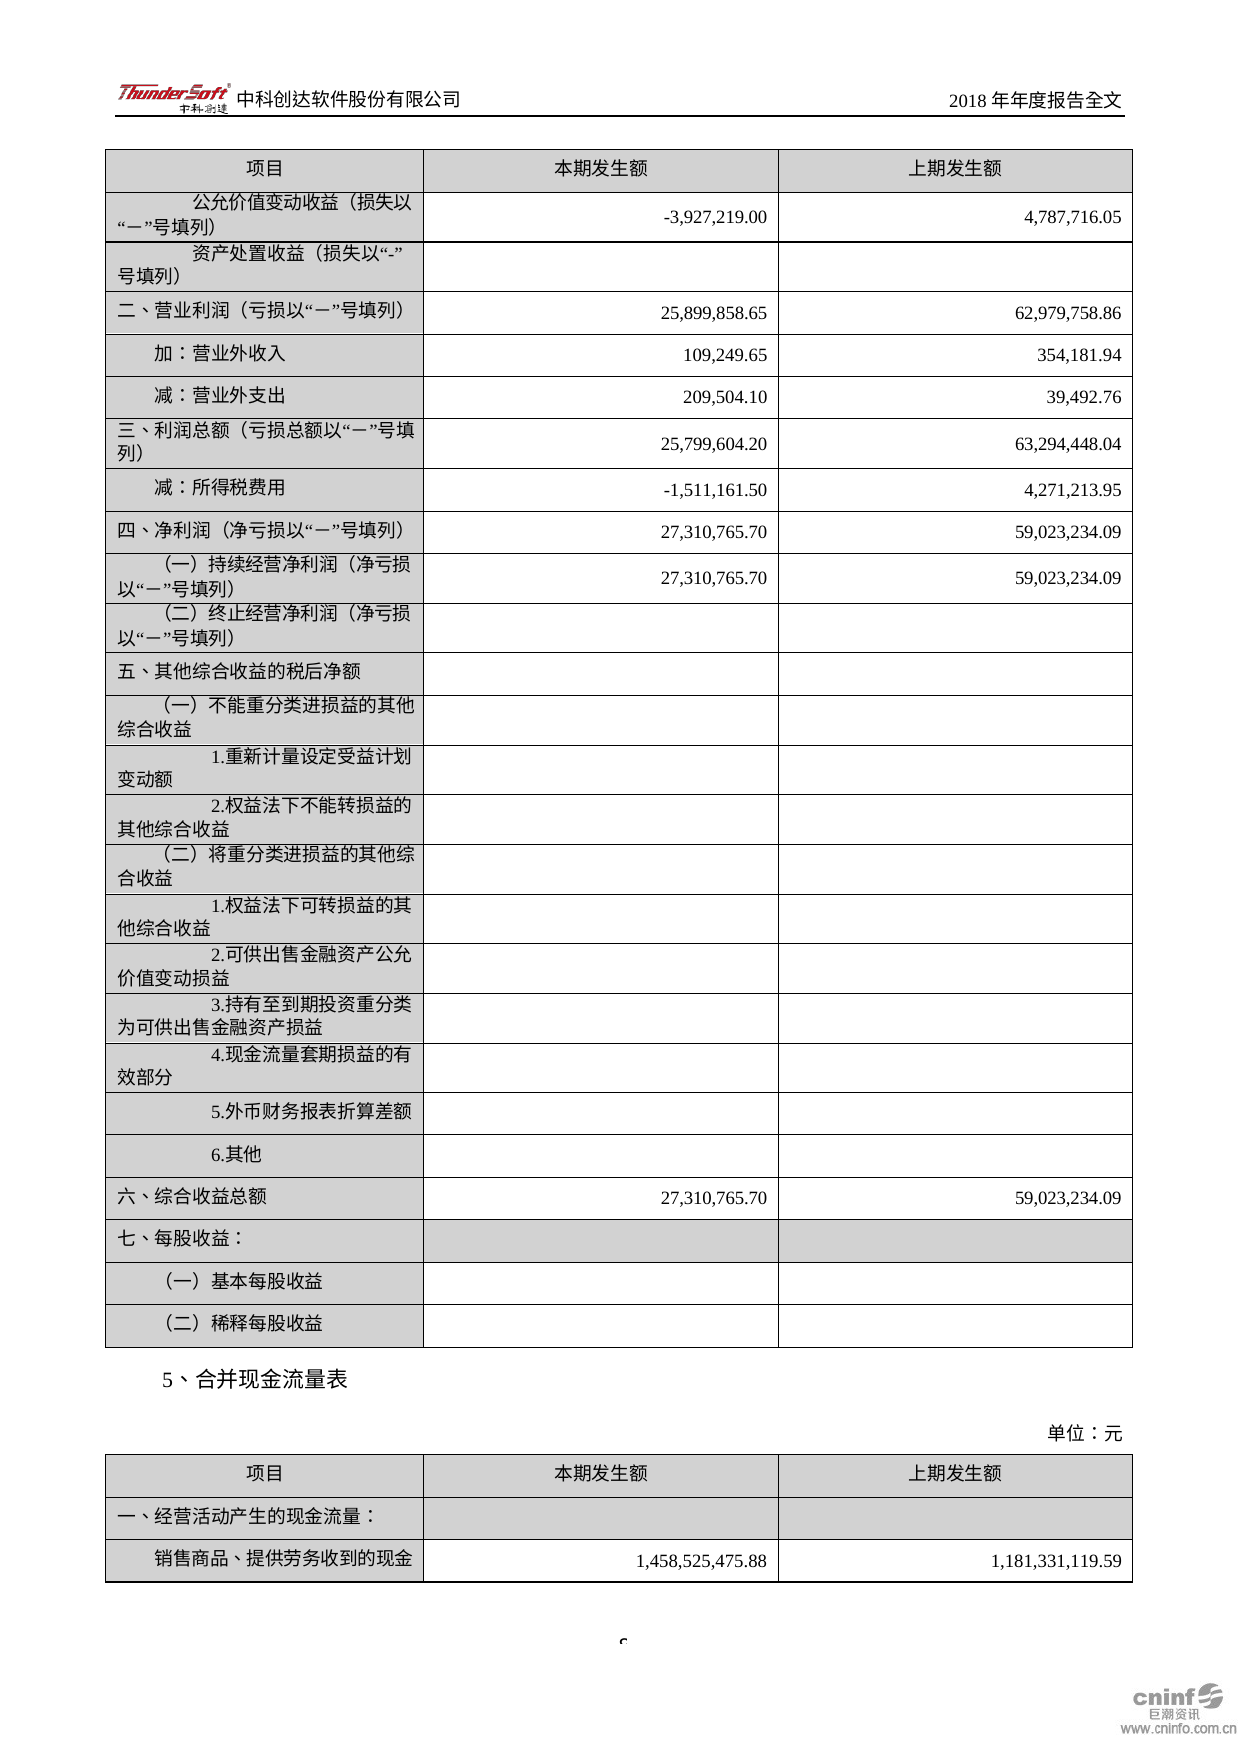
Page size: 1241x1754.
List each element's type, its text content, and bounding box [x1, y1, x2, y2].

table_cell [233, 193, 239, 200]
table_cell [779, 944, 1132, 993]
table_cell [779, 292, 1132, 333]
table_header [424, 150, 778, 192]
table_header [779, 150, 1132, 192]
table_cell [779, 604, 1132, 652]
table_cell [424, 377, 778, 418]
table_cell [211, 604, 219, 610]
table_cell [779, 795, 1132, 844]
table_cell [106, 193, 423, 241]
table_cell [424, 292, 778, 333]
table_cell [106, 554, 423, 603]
text 单位：元 [96, 1420, 1122, 1446]
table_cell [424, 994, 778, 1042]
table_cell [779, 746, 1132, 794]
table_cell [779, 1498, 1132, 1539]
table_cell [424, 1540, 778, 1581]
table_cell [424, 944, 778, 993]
text 5、合并现金流量表 [162, 1360, 1134, 1394]
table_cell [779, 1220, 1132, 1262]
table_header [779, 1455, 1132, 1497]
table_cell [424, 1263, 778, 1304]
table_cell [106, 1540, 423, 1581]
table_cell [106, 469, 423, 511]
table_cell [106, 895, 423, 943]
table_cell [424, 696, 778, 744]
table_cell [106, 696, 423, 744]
picture [1115, 1680, 1240, 1737]
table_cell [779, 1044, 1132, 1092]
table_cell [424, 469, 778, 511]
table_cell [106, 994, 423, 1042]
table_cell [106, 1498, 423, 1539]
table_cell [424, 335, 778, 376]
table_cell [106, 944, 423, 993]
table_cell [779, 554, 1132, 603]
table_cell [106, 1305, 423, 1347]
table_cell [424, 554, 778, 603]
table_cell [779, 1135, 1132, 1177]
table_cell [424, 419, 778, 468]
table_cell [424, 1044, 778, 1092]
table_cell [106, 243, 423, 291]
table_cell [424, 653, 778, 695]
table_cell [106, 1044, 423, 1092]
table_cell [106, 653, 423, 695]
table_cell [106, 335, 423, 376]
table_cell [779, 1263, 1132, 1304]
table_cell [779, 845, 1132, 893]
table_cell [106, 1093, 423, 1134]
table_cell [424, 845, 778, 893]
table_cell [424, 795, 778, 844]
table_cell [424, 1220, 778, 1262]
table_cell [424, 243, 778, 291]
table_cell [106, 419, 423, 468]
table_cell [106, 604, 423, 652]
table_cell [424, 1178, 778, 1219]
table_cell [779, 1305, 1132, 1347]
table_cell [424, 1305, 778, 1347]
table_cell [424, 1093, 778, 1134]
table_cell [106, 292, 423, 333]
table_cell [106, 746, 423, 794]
picture [118, 83, 231, 114]
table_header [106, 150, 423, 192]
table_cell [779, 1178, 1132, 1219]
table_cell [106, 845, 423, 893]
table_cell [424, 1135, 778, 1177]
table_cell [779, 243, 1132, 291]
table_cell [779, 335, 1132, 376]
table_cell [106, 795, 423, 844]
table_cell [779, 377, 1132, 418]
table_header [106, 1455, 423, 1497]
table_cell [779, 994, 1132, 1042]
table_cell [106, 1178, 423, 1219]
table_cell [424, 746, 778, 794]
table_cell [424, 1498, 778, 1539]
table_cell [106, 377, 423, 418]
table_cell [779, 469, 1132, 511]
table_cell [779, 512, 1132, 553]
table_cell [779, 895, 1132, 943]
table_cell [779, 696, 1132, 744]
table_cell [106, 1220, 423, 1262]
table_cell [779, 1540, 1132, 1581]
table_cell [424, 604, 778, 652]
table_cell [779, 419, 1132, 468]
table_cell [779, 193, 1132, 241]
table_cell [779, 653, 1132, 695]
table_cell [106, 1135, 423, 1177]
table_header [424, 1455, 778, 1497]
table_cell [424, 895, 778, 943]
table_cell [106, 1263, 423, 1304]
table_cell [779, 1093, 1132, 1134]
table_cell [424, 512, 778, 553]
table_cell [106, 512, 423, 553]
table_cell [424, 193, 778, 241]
